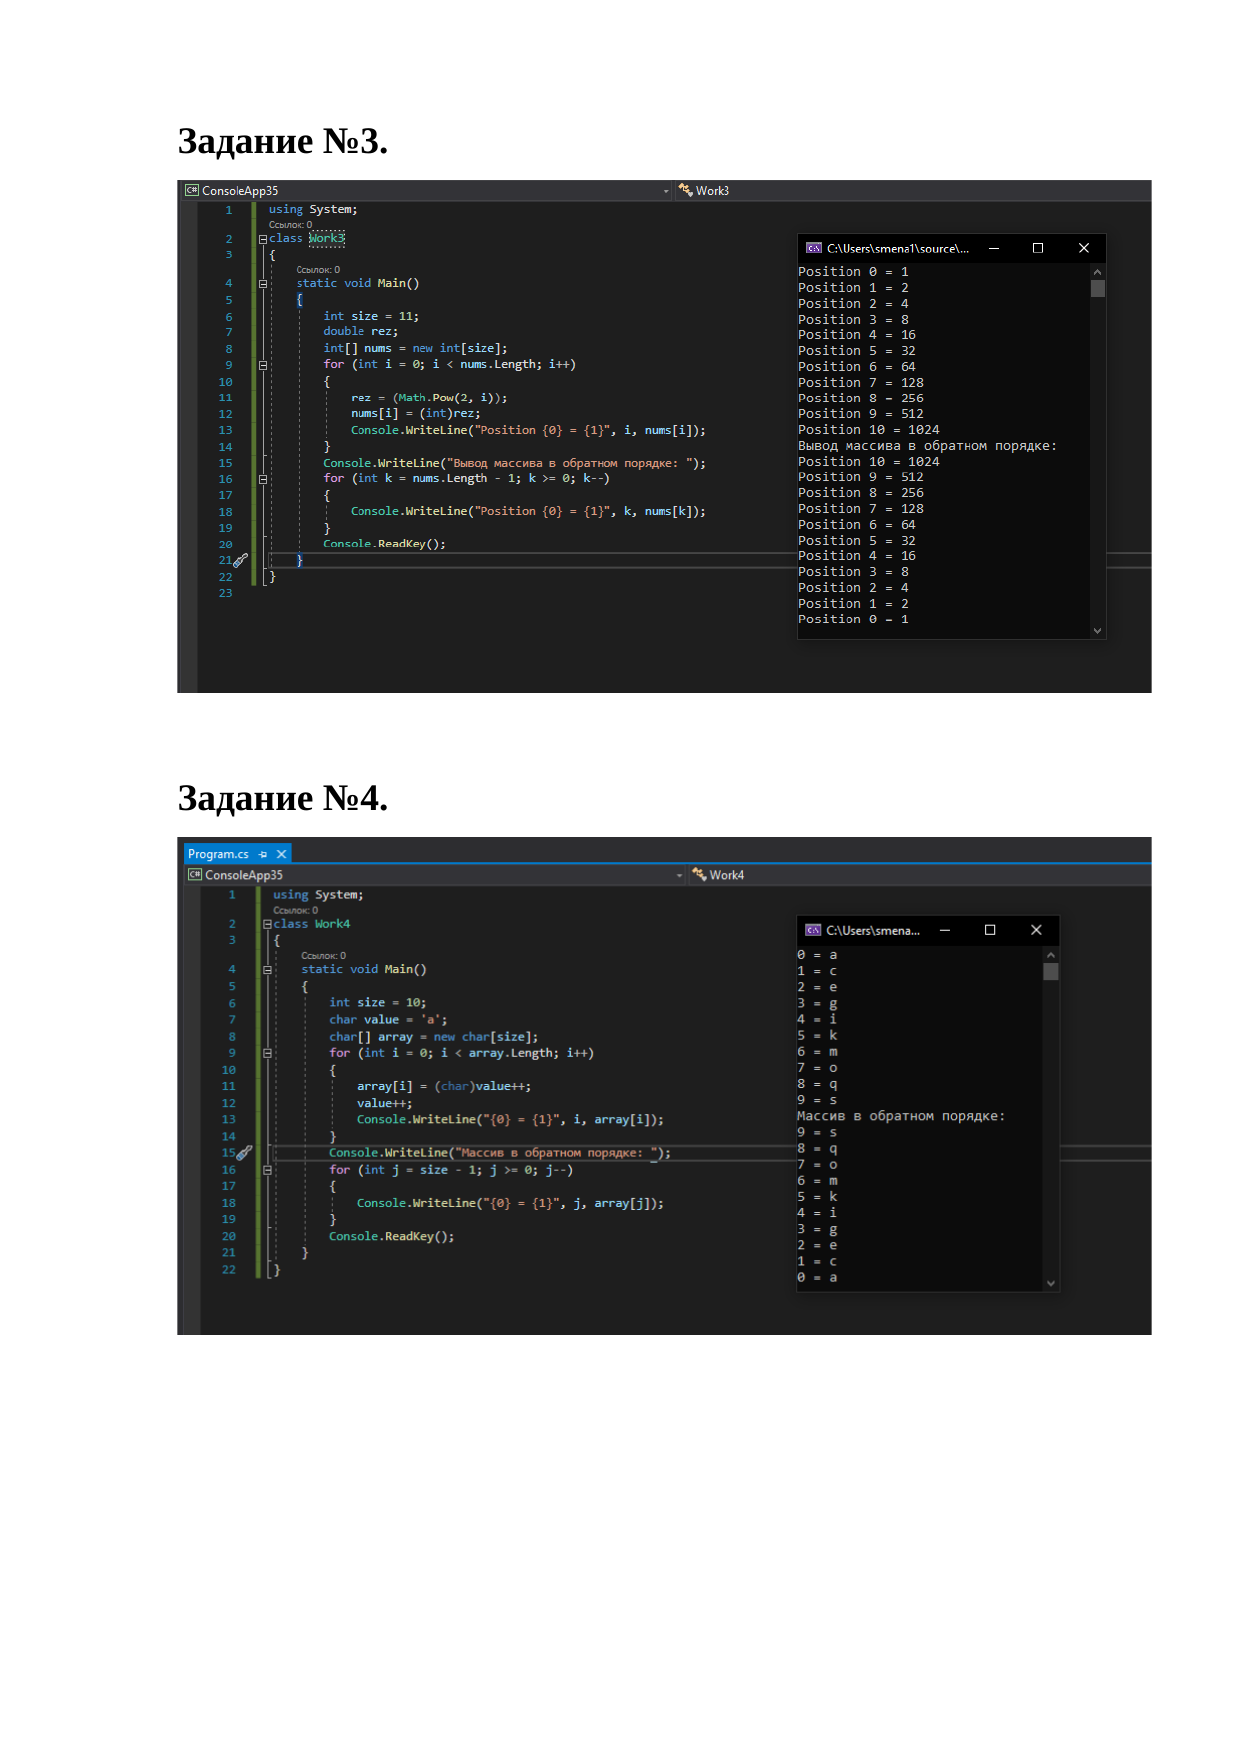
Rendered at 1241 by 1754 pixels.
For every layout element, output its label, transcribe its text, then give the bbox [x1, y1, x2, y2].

text Задание №3. [177, 118, 1152, 161]
text Задание №4. [177, 775, 1152, 818]
picture [177, 837, 1152, 1335]
picture [177, 180, 1152, 693]
